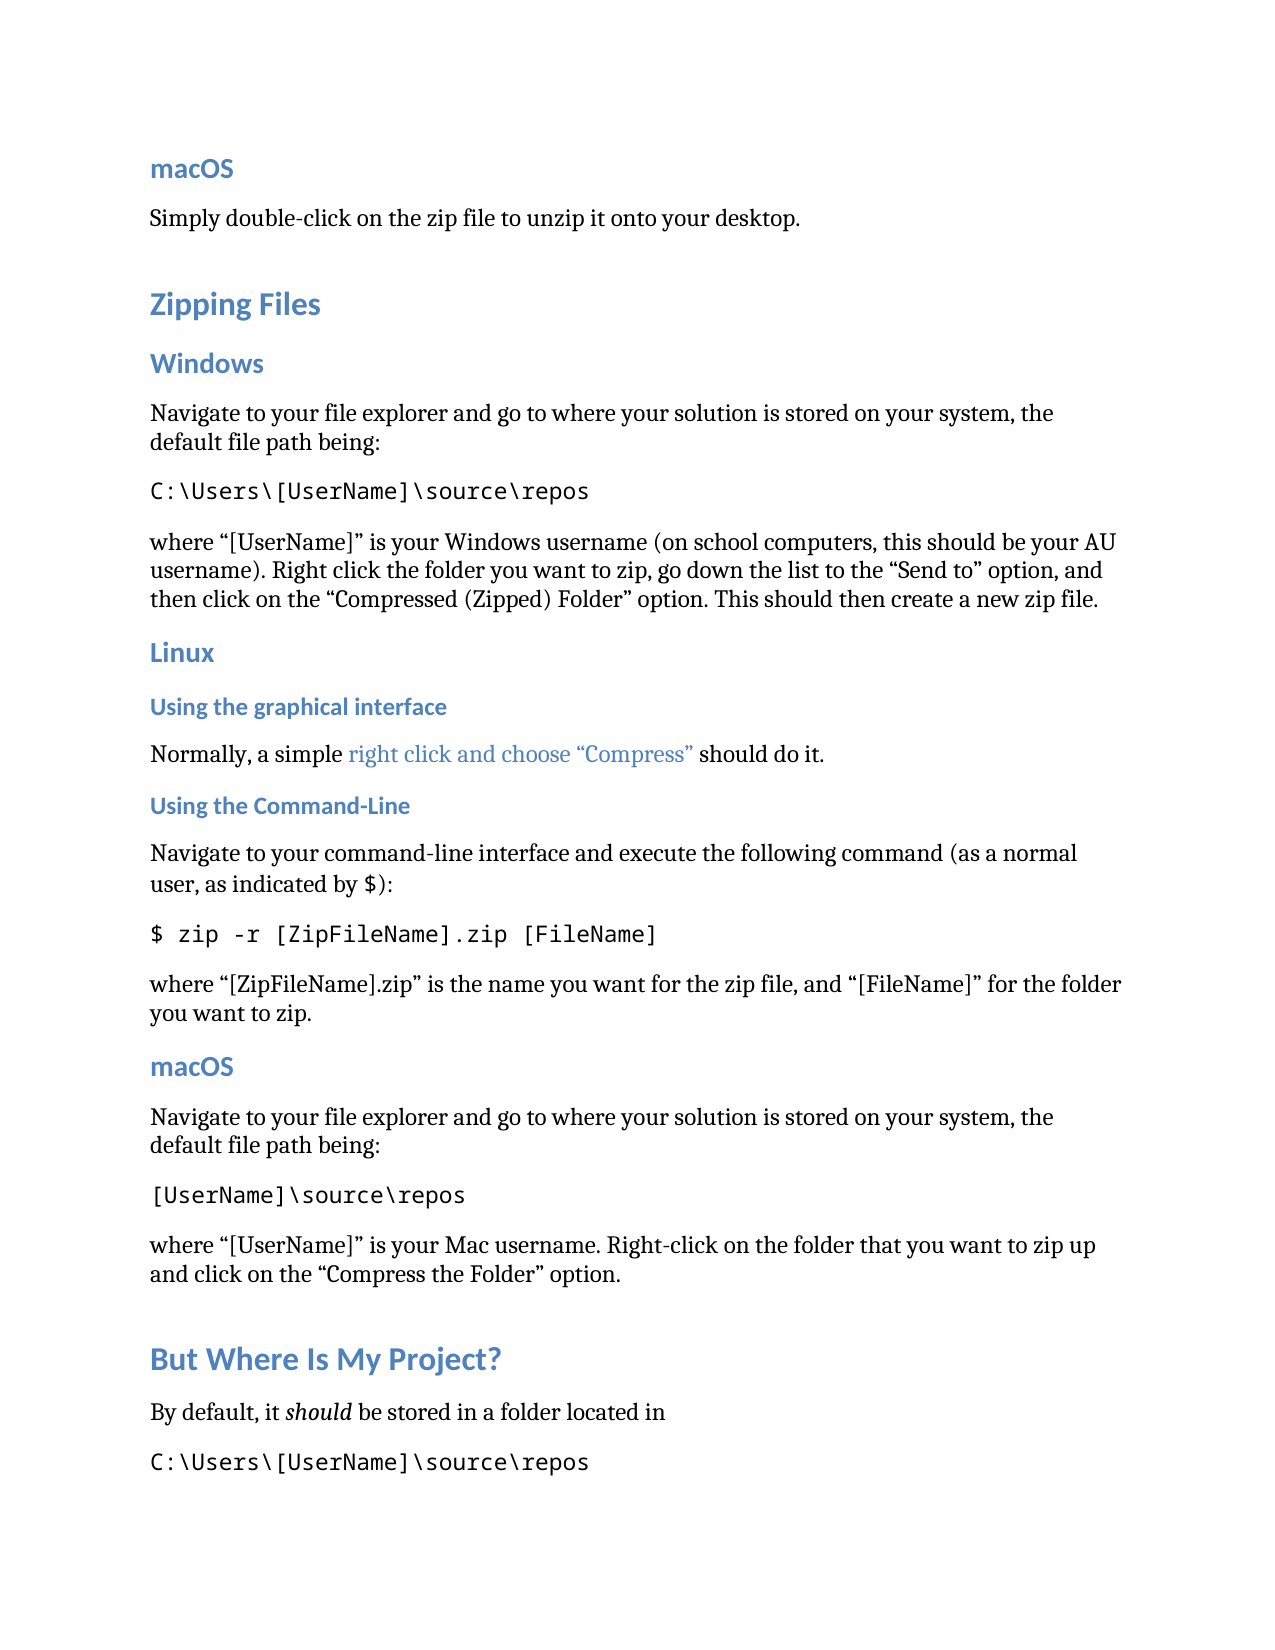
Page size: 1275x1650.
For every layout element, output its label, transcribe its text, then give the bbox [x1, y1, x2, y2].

subtitle Linux [150, 634, 1125, 670]
text [UserName]\source\repos [150, 1179, 1125, 1210]
subtitle macOS [150, 150, 1125, 186]
text Navigate to your file explorer and go to where your solution is stored on your system, the default file path being: [150, 399, 1125, 457]
text where “[UserName]” is your Windows username (on school computers, this should be your AU username). Right click the folder you want to zip, go down the list to the “Send to” option, and then click on the “Compressed (Zipped) Folder” option. This should then create a new zip file. [150, 527, 1125, 614]
subtitle Using the graphical interface [150, 691, 1125, 721]
text Normally, a simple right click and choose “Compress” should do it. [150, 740, 1125, 769]
text C:\Users\[UserName]\source\repos [150, 475, 1125, 507]
text By default, it should be stored in a folder located in [150, 1398, 1125, 1427]
text $ zip -r [ZipFileName].zip [FileName] [150, 918, 1125, 949]
text Navigate to your command-line interface and execute the following command (as a normal user, as indicated by $): [150, 839, 1125, 899]
subtitle But Where Is My Project? [150, 1338, 1125, 1379]
subtitle Zipping Files [150, 283, 1125, 324]
text Simply double-click on the zip file to unzip it onto your desktop. [150, 204, 1125, 233]
subtitle macOS [150, 1048, 1125, 1084]
text where “[ZipFileName].zip” is the name you want for the zip file, and “[FileName]” for the folder you want to zip. [150, 970, 1125, 1027]
text where “[UserName]” is your Mac username. Right-click on the folder that you want to zip up and click on the “Compress the Folder” option. [150, 1231, 1125, 1288]
subtitle Windows [150, 345, 1125, 380]
text C:\Users\[UserName]\source\repos [150, 1445, 1125, 1477]
text Navigate to your file explorer and go to where your solution is stored on your system, the default file path being: [150, 1103, 1125, 1160]
subtitle Using the Command-Line [150, 790, 1125, 820]
